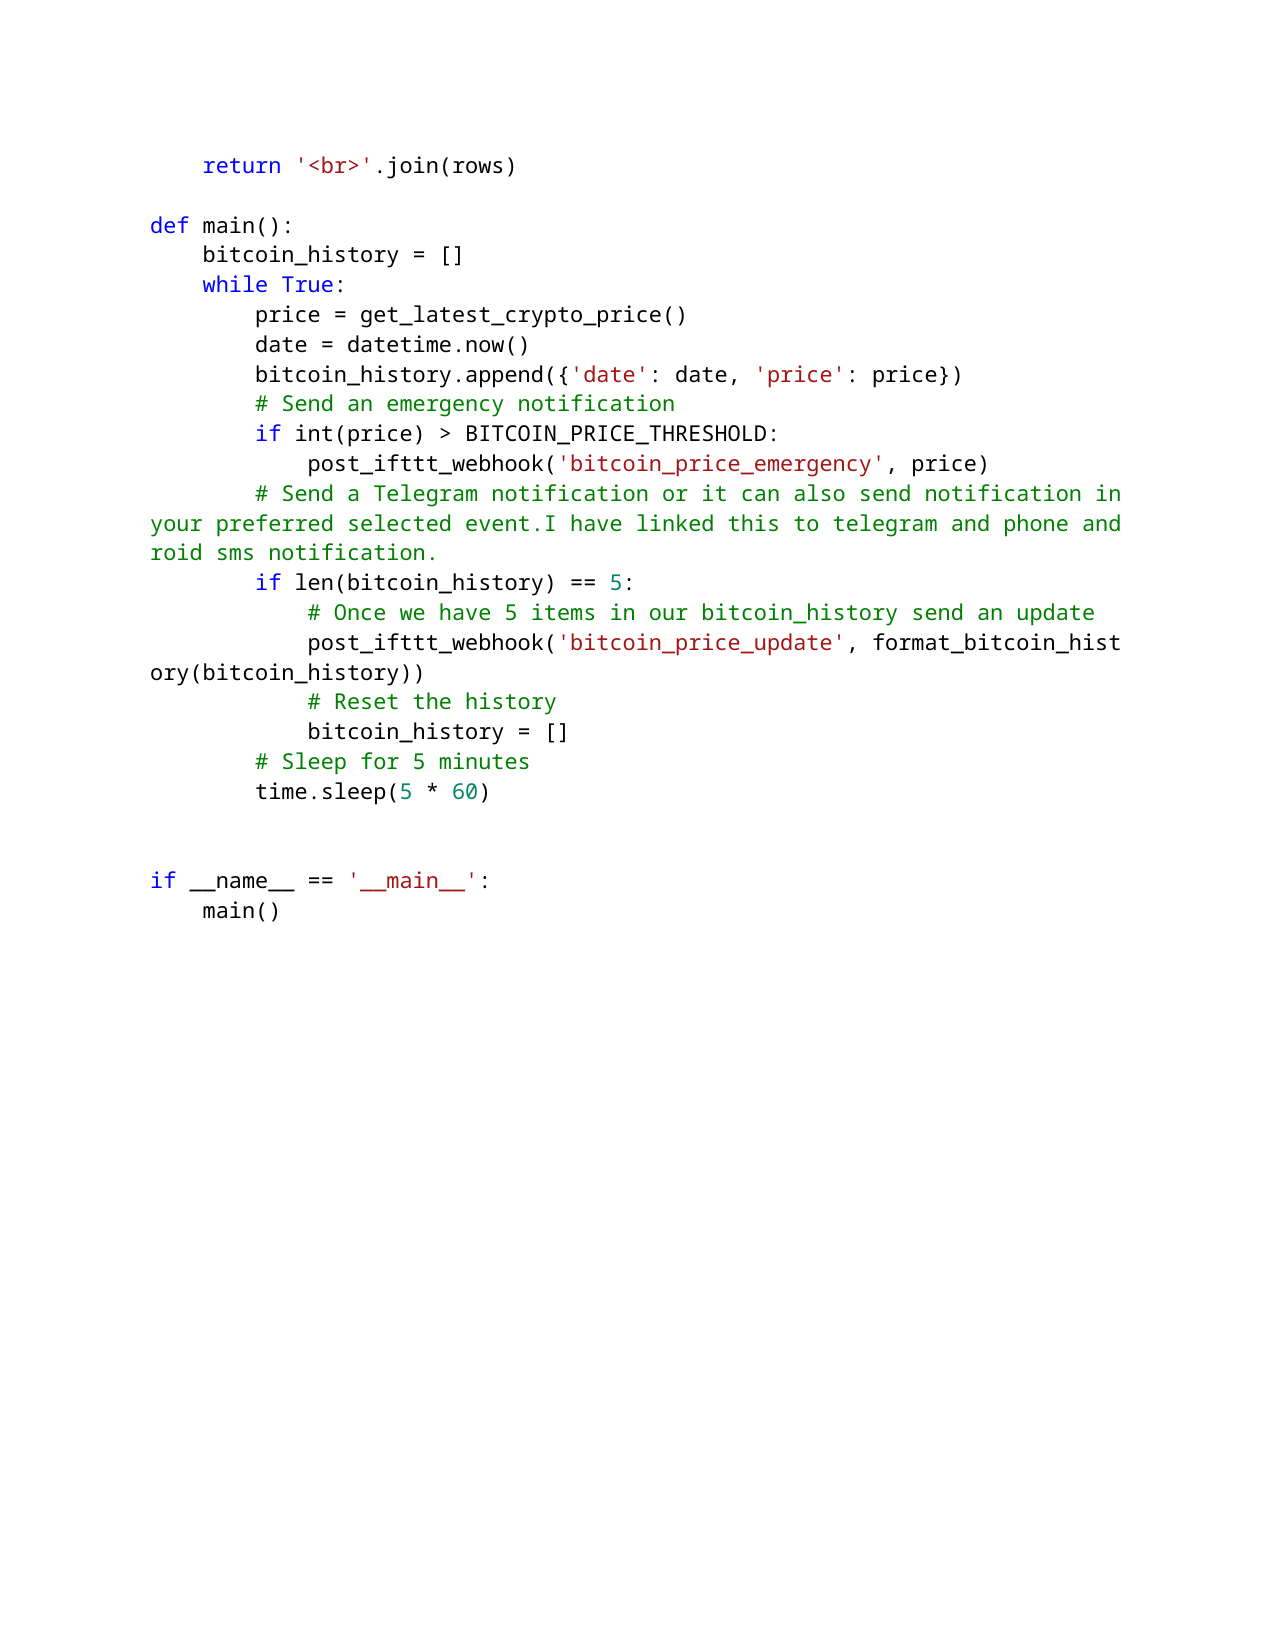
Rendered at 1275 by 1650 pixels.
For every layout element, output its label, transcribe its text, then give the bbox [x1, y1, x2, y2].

text time.sleep(5 * 60) [150, 776, 1125, 805]
text bitcoin_history = [] [150, 716, 1125, 746]
text main() [150, 895, 1125, 924]
text # Once we have 5 items in our bitcoin_history send an update [150, 597, 1125, 627]
text if int(price) > BITCOIN_PRICE_THRESHOLD: [150, 418, 1125, 448]
text # Sleep for 5 minutes [150, 746, 1125, 776]
text if __name__ == '__main__': [150, 865, 1125, 895]
text while True: [150, 269, 1125, 299]
text price = get_latest_crypto_price() [150, 299, 1125, 329]
text if len(bitcoin_history) == 5: [150, 567, 1125, 597]
text post_ifttt_webhook('bitcoin_price_emergency', price) [150, 448, 1125, 478]
text # Reset the history [150, 686, 1125, 716]
text # Send an emergency notification [150, 388, 1125, 418]
text # Send a Telegram notification or it can also send notification in your preferred selected event.I have linked this to telegram and phone android sms notification. [150, 478, 1125, 567]
text post_ifttt_webhook('bitcoin_price_update', format_bitcoin_history(bitcoin_history)) [150, 627, 1125, 686]
text return '<br>'.join(rows) [150, 150, 1125, 180]
text bitcoin_history.append({'date': date, 'price': price}) [150, 358, 1125, 388]
text bitcoin_history = [] [150, 239, 1125, 269]
text date = datetime.now() [150, 329, 1125, 358]
text def main(): [150, 209, 1125, 239]
